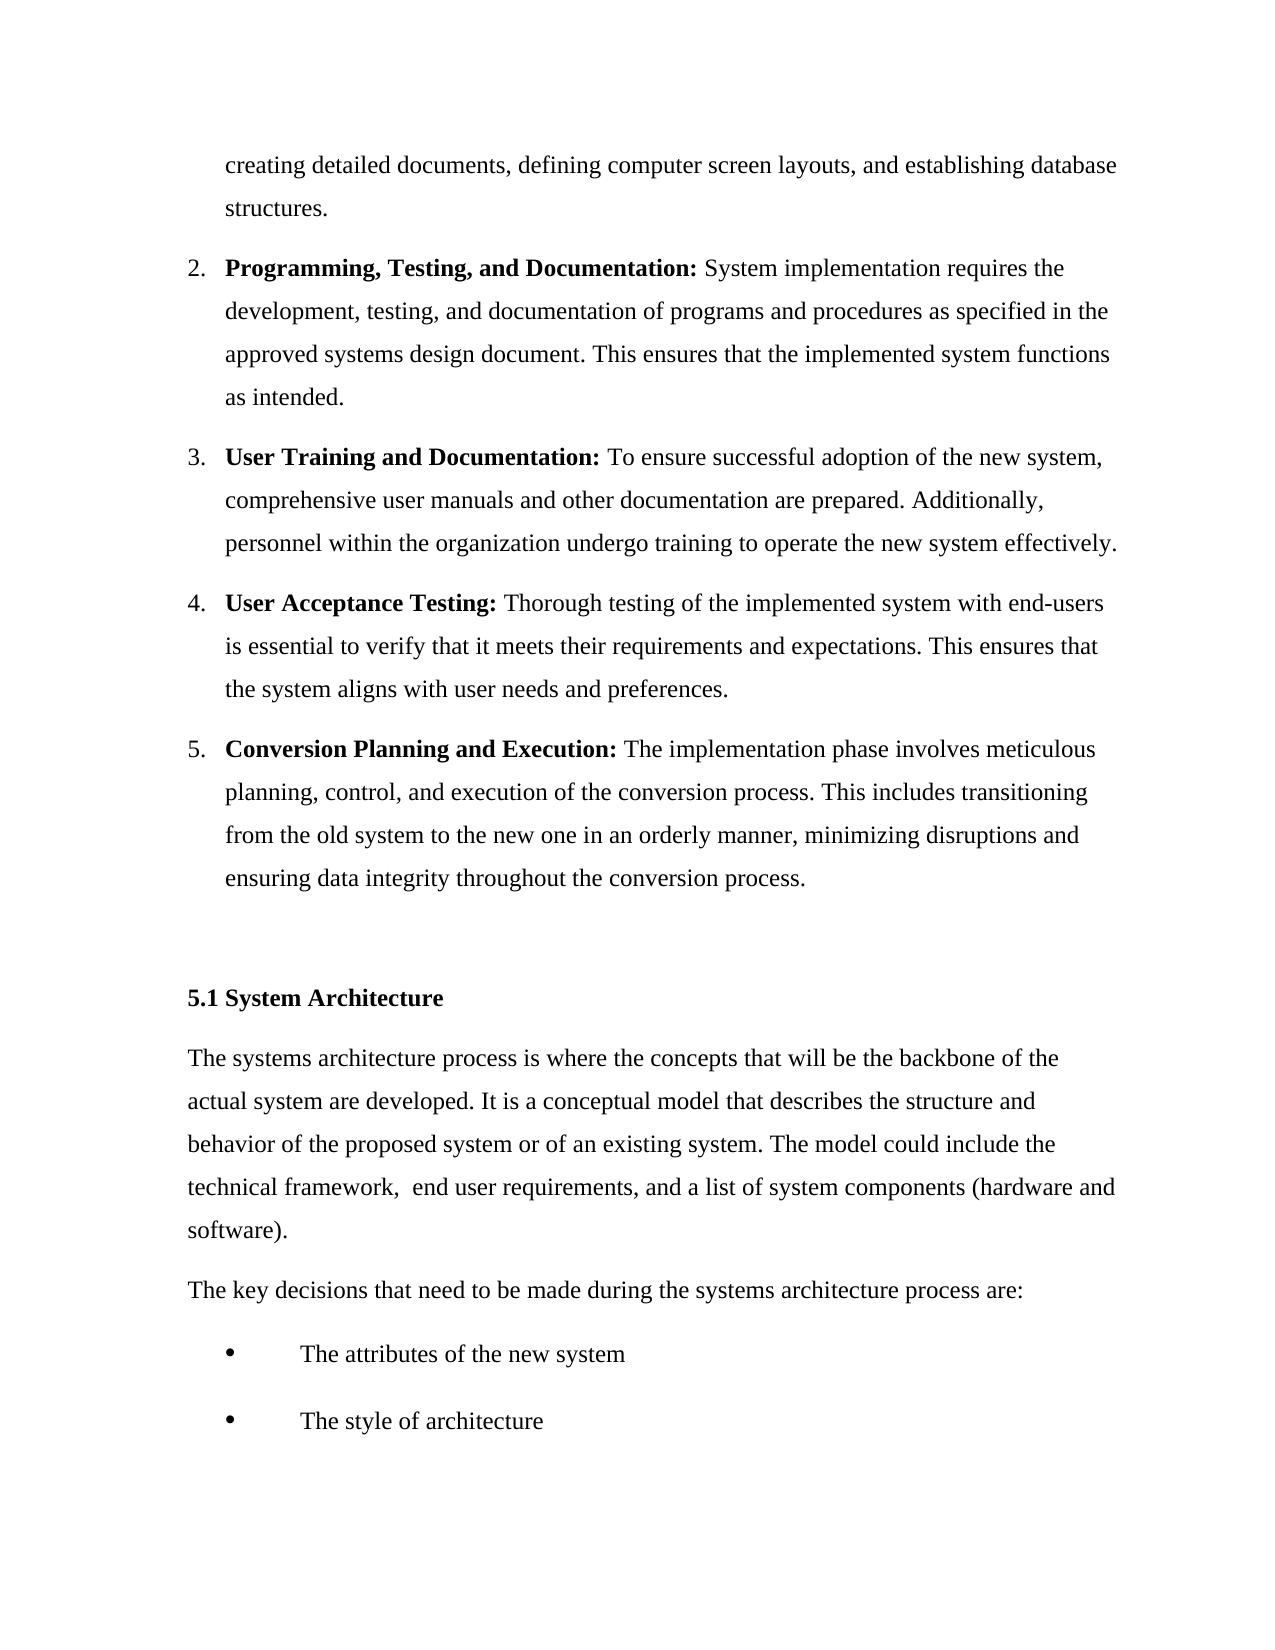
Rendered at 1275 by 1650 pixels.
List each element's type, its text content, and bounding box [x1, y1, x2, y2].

list The style of architecture [225, 1402, 1125, 1436]
list User Training and Documentation: To ensure successful adoption of the new system, comprehensive user manuals and other documentation are prepared. Additionally, personnel within the organization undergo training to operate the new system effectively. [187, 442, 1125, 557]
list Programming, Testing, and Documentation: System implementation requires the development, testing, and documentation of programs and procedures as specified in the approved systems design document. This ensures that the implemented system functions as intended. [187, 253, 1125, 411]
text The systems architecture process is where the concepts that will be the backbone of the actual system are developed. It is a conceptual model that describes the structure and behavior of the proposed system or of an existing system. The model could include the technical framework, end user requirements, and a list of system components (hardware and software). [187, 1043, 1125, 1244]
list The attributes of the new system [225, 1335, 1125, 1368]
text The key decisions that need to be made during the systems architecture process are: [187, 1275, 1125, 1304]
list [187, 150, 1125, 222]
list Conversion Planning and Execution: The implementation phase involves meticulous planning, control, and execution of the conversion process. This includes transitioning from the old system to the new one in an orderly manner, minimizing disruptions and ensuring data integrity throughout the conversion process. [187, 734, 1125, 892]
list User Acceptance Testing: Thorough testing of the implemented system with end-users is essential to verify that it meets their requirements and expectations. This ensures that the system aligns with user needs and preferences. [187, 588, 1125, 703]
text 5.1 System Architecture [187, 983, 1125, 1012]
